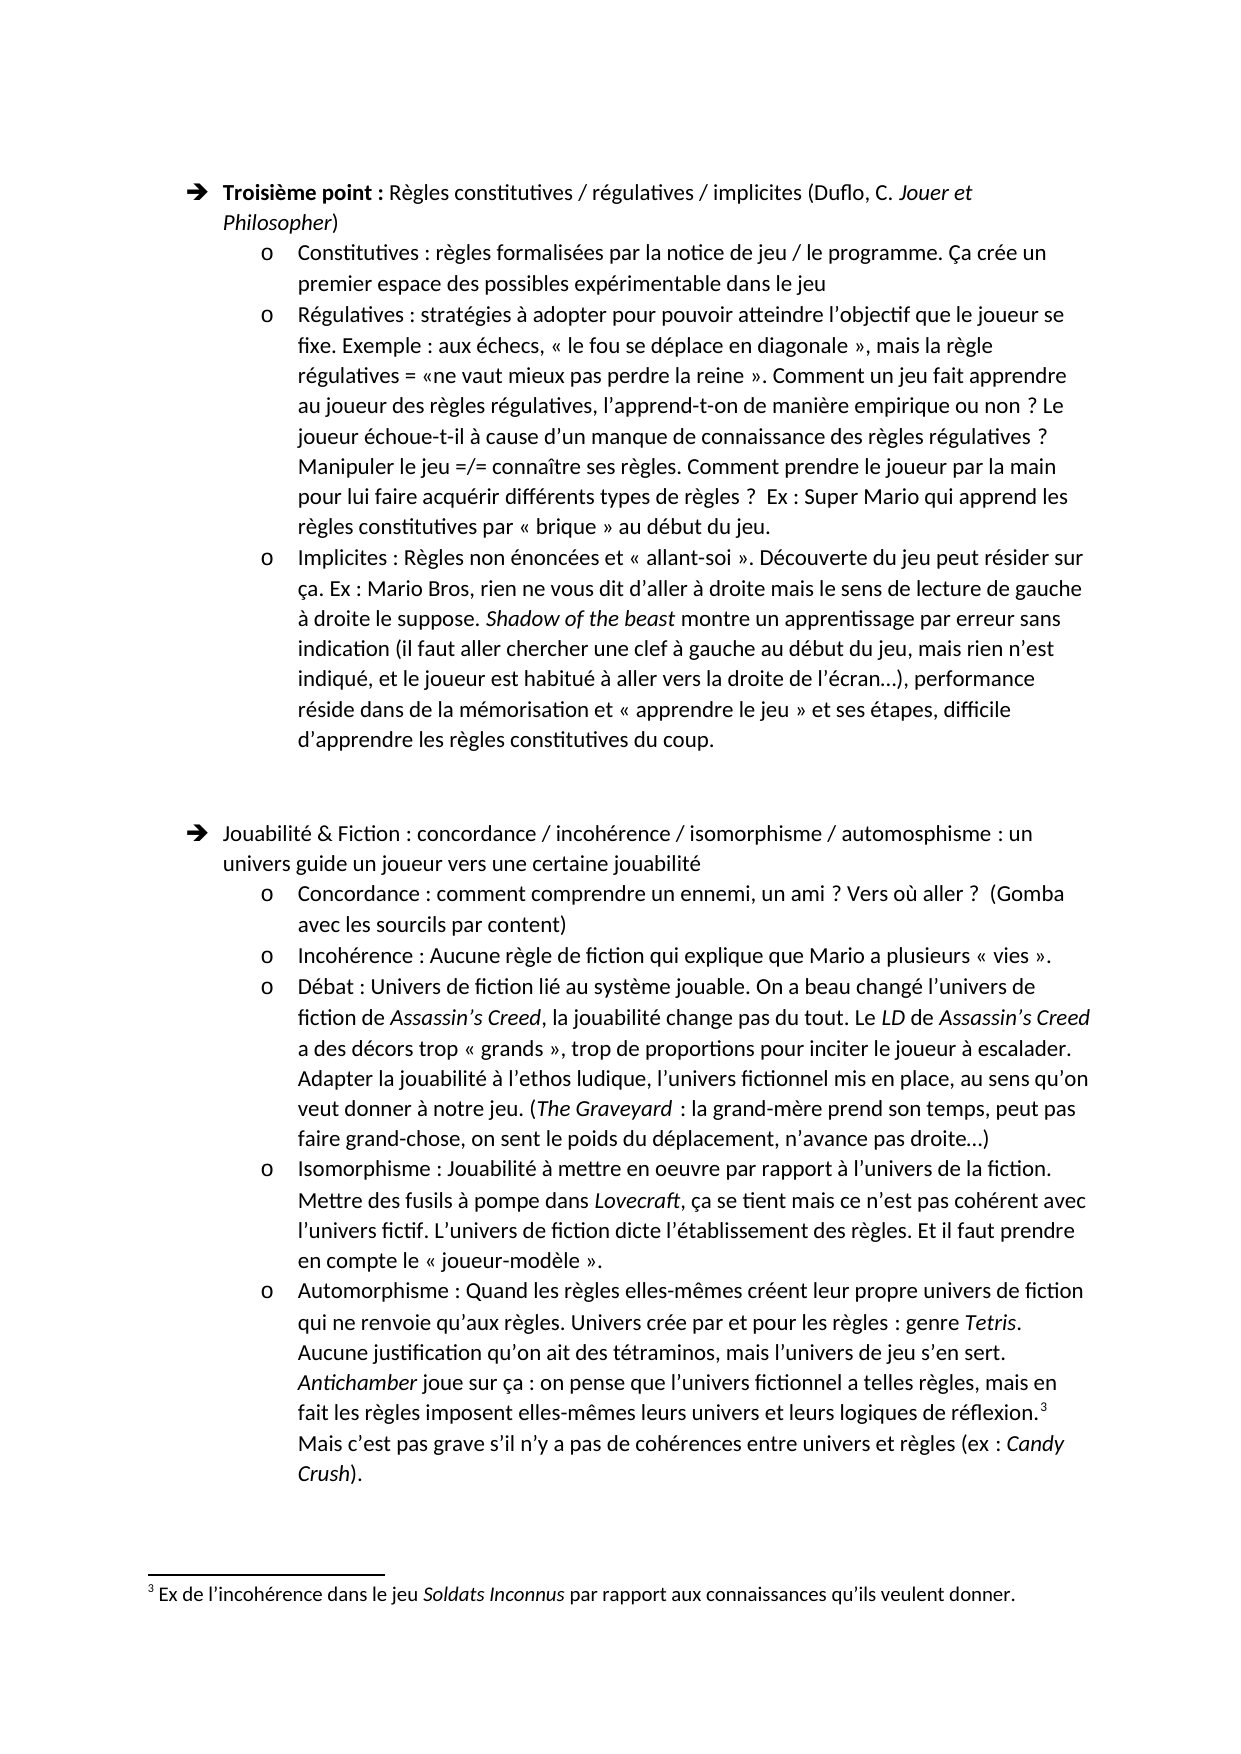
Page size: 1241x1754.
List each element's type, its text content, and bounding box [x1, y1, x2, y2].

list Jouabilité & Fiction : concordance / incohérence / isomorphisme / automosphisme : un univers guide un joueur vers une certaine jouabilité [185, 819, 1093, 877]
list Débat : Univers de fiction lié au système jouable. On a beau changé l’univers de fiction de Assassin’s Creed, la jouabilité change pas du tout. Le LD de Assassin’s Creed a des décors trop « grands », trop de proportions pour inciter le joueur à escalader. Adapter la jouabilité à l’ethos ludique, l’univers fictionnel mis en place, au sens qu’on veut donner à notre jeu. (The Graveyard : la grand-mère prend son temps, peut pas faire grand-chose, on sent le poids du déplacement, n’avance pas droite…) [260, 972, 1093, 1152]
list Isomorphisme : Jouabilité à mettre en oeuvre par rapport à l’univers de la fiction. Mettre des fusils à pompe dans Lovecraft, ça se tient mais ce n’est pas cohérent avec l’univers fictif. L’univers de fiction dicte l’établissement des règles. Et il faut prendre en compte le « joueur-modèle ». [260, 1154, 1093, 1274]
list Implicites : Règles non énoncées et « allant-soi ». Découverte du jeu peut résider sur ça. Ex : Mario Bros, rien ne vous dit d’aller à droite mais le sens de lecture de gauche à droite le suppose. Shadow of the beast montre un apprentissage par erreur sans indication (il faut aller chercher une clef à gauche au début du jeu, mais rien n’est indiqué, et le joueur est habitué à aller vers la droite de l’écran…), performance réside dans de la mémorisation et « apprendre le jeu » et ses étapes, difficile d’apprendre les règles constitutives du coup. [260, 543, 1093, 753]
list Régulatives : stratégies à adopter pour pouvoir atteindre l’objectif que le joueur se fixe. Exemple : aux échecs, « le fou se déplace en diagonale », mais la règle régulatives = «ne vaut mieux pas perdre la reine ». Comment un jeu fait apprendre au joueur des règles régulatives, l’apprend-t-on de manière empirique ou non ? Le joueur échoue-t-il à cause d’un manque de connaissance des règles régulatives ? Manipuler le jeu =/= connaître ses règles. Comment prendre le joueur par la main pour lui faire acquérir différents types de règles ? Ex : Super Mario qui apprend les règles constitutives par « brique » au début du jeu. [260, 300, 1093, 540]
list Troisième point : Règles constitutives / régulatives / implicites (Duflo, C. Jouer et Philosopher) [185, 178, 1093, 236]
list Automorphisme : Quand les règles elles-mêmes créent leur propre univers de fiction qui ne renvoie qu’aux règles. Univers crée par et pour les règles : genre Tetris. Aucune justification qu’on ait des tétraminos, mais l’univers de jeu s’en sert. Antichamber joue sur ça : on pense que l’univers fictionnel a telles règles, mais en fait les règles imposent elles-mêmes leurs univers et leurs logiques de réflexion. Mais c’est pas grave s’il n’y a pas de cohérences entre univers et règles (ex : Candy Crush). [260, 1277, 1093, 1487]
list Concordance : comment comprendre un ennemi, un ami ? Vers où aller ? (Gomba avec les sourcils par content) [260, 879, 1093, 938]
list Incohérence : Aucune règle de fiction qui explique que Mario a plusieurs « vies ». [260, 941, 1093, 970]
list Constitutives : règles formalisées par la notice de jeu / le programme. Ça crée un premier espace des possibles expérimentable dans le jeu [260, 238, 1093, 298]
